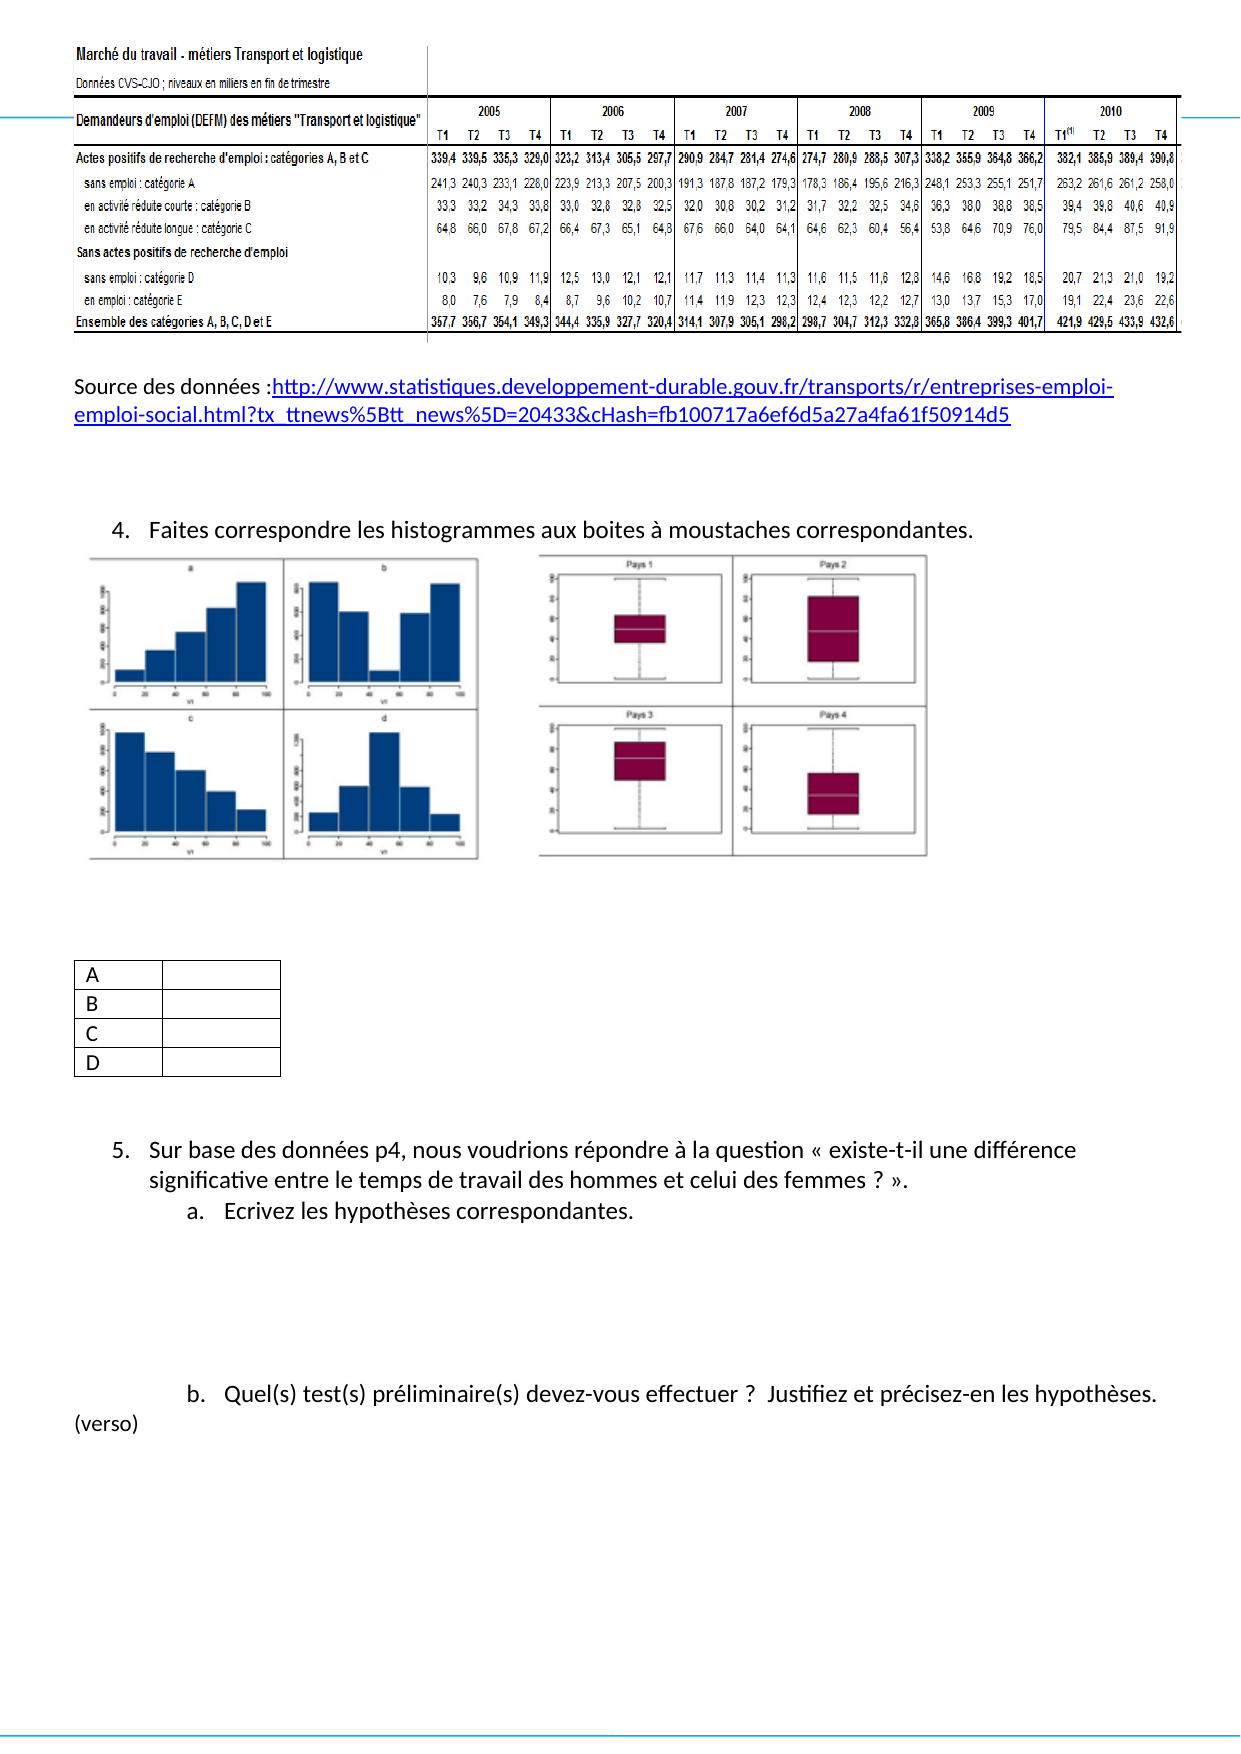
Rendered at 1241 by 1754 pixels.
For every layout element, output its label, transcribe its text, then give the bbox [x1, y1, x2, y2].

list Quel(s) test(s) préliminaire(s) devez-vous effectuer ? Justifiez et précisez-en les hypothèses. [186, 1378, 1181, 1409]
table_cell B [75, 990, 162, 1018]
table_cell D [75, 1048, 162, 1076]
table_cell [163, 990, 280, 1018]
text (verso) [74, 1409, 1181, 1437]
table_cell [163, 1048, 280, 1076]
picture [73, 46, 1182, 343]
picture [502, 545, 964, 874]
picture [73, 545, 498, 874]
list Faites correspondre les histogrammes aux boites à moustaches correspondantes. [111, 514, 1181, 545]
table_cell [163, 1019, 280, 1047]
list Ecrivez les hypothèses correspondantes. [186, 1195, 1181, 1378]
table_header A [75, 961, 162, 988]
table_cell C [75, 1019, 162, 1047]
table_header [163, 961, 280, 988]
text Source des données :http://www.statistiques.developpement-durable.gouv.fr/transports/r/entreprises-emploi-emploi-social.html?tx_ttnews%5Btt_news%5D=20433&cHash=fb100717a6ef6d5a27a4fa61f50914d5 [74, 372, 1181, 428]
list Sur base des données p4, nous voudrions répondre à la question « existe-t-il une différence significative entre le temps de travail des hommes et celui des femmes ? ». [111, 1134, 1181, 1195]
